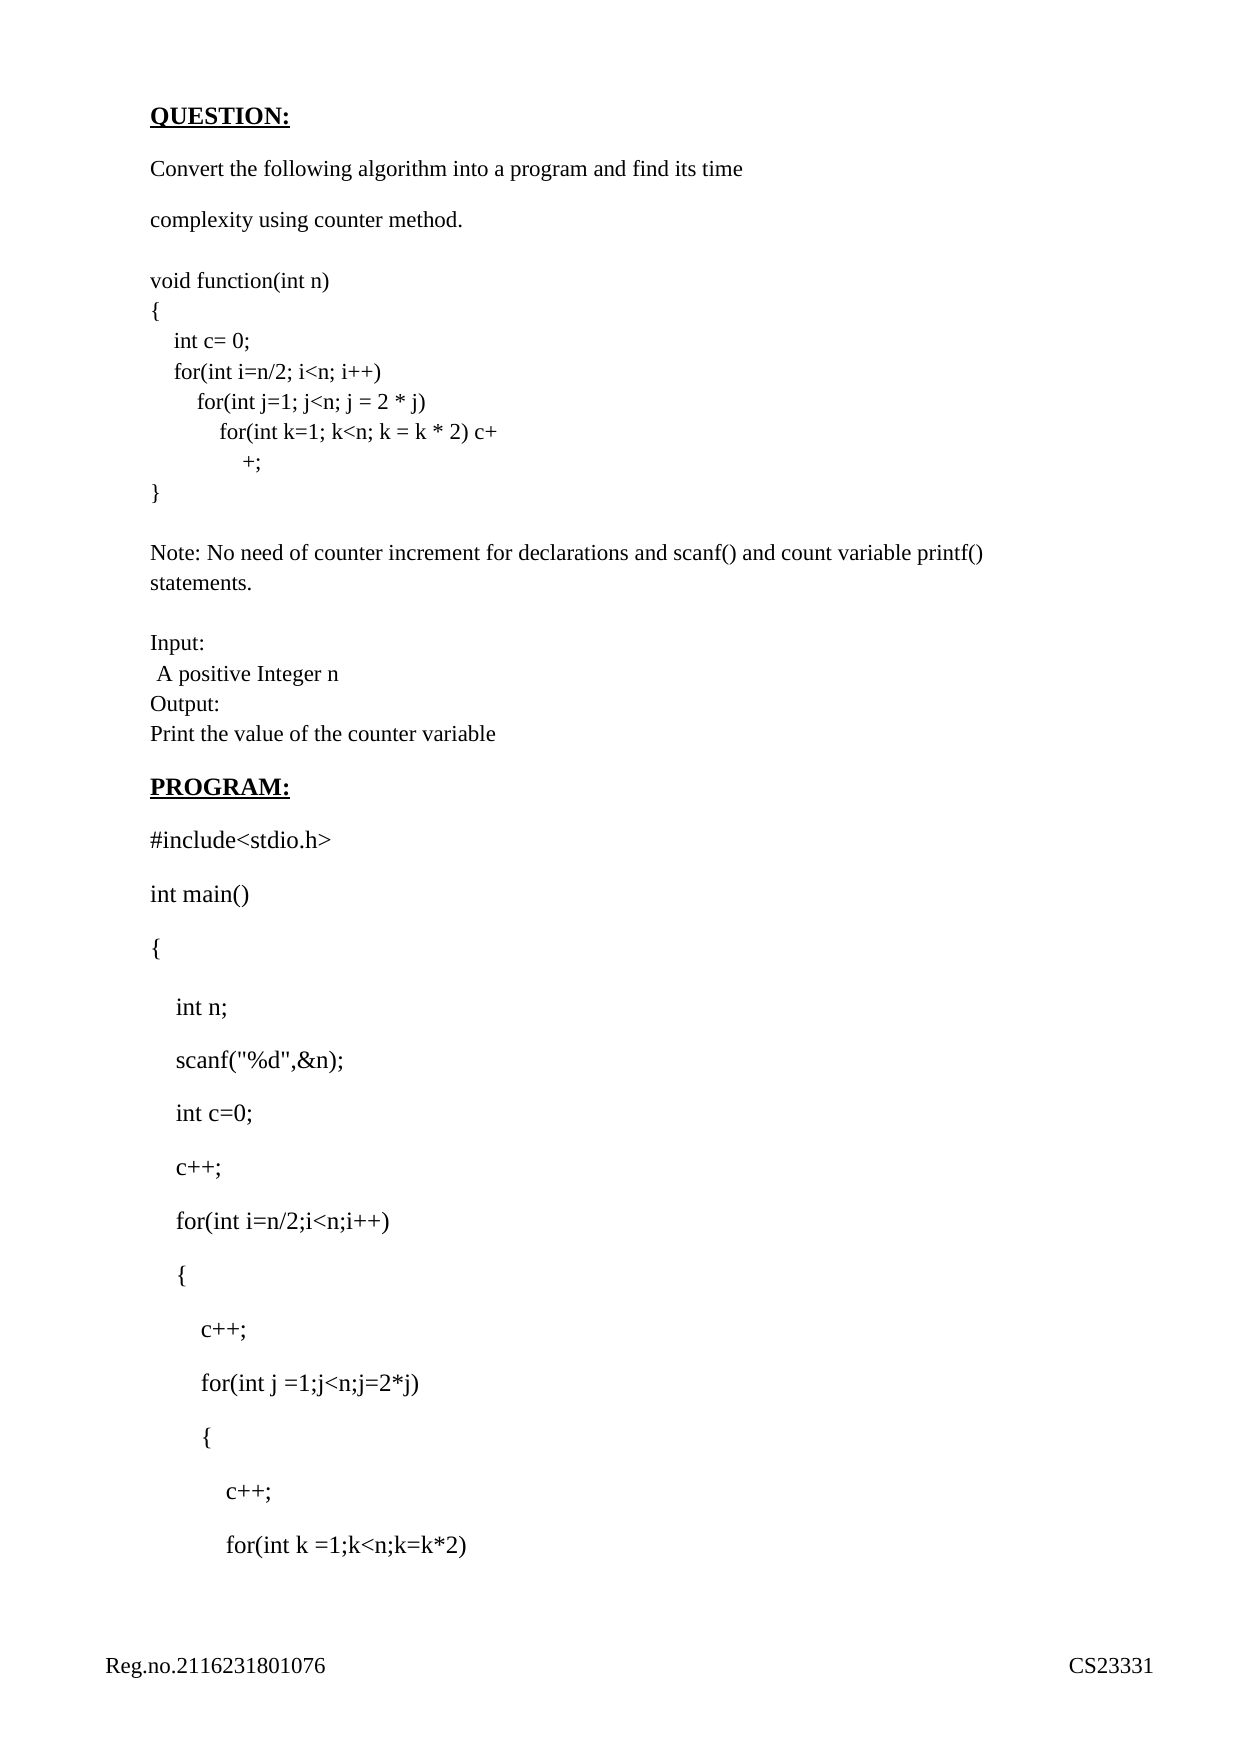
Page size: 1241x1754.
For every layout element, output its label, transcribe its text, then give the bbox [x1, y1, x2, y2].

text void function(int n) [150, 267, 1155, 293]
text Convert the following algorithm into a program and find its time complexity using counter method. [150, 155, 765, 232]
text { [201, 1422, 1155, 1450]
text int c= 0; [173, 327, 1155, 353]
text int n; scanf("%d",&n); int c=0; [176, 992, 346, 1127]
text for(int k=1; k<n; k = k * 2) c++; [219, 418, 498, 475]
text c++; [176, 1152, 1155, 1181]
text for(int k =1;k<n;k=k*2) [226, 1530, 1155, 1558]
text c++; [226, 1476, 1155, 1504]
text Note: No need of counter increment for declarations and scanf() and count variable printf() statements. [150, 539, 1078, 596]
text Input: [150, 629, 1155, 656]
text A positive Integer n Output: [150, 660, 398, 716]
text QUESTION: [150, 101, 1155, 130]
text { [150, 297, 1155, 323]
text for(int i=n/2; i<n; i++) for(int j=1; j<n; j = 2 * j) [173, 358, 437, 414]
text for(int i=n/2;i<n;i++) [176, 1206, 1155, 1235]
text c++; [201, 1314, 1155, 1342]
text } [150, 478, 1155, 505]
text for(int j =1;j<n;j=2*j) [201, 1368, 1155, 1396]
text Print the value of the counter variable [150, 720, 1155, 747]
text { [150, 933, 1155, 962]
text #include<stdio.h> int main() [150, 825, 346, 908]
text PROGRAM: [150, 772, 1155, 801]
text { [176, 1260, 1155, 1289]
